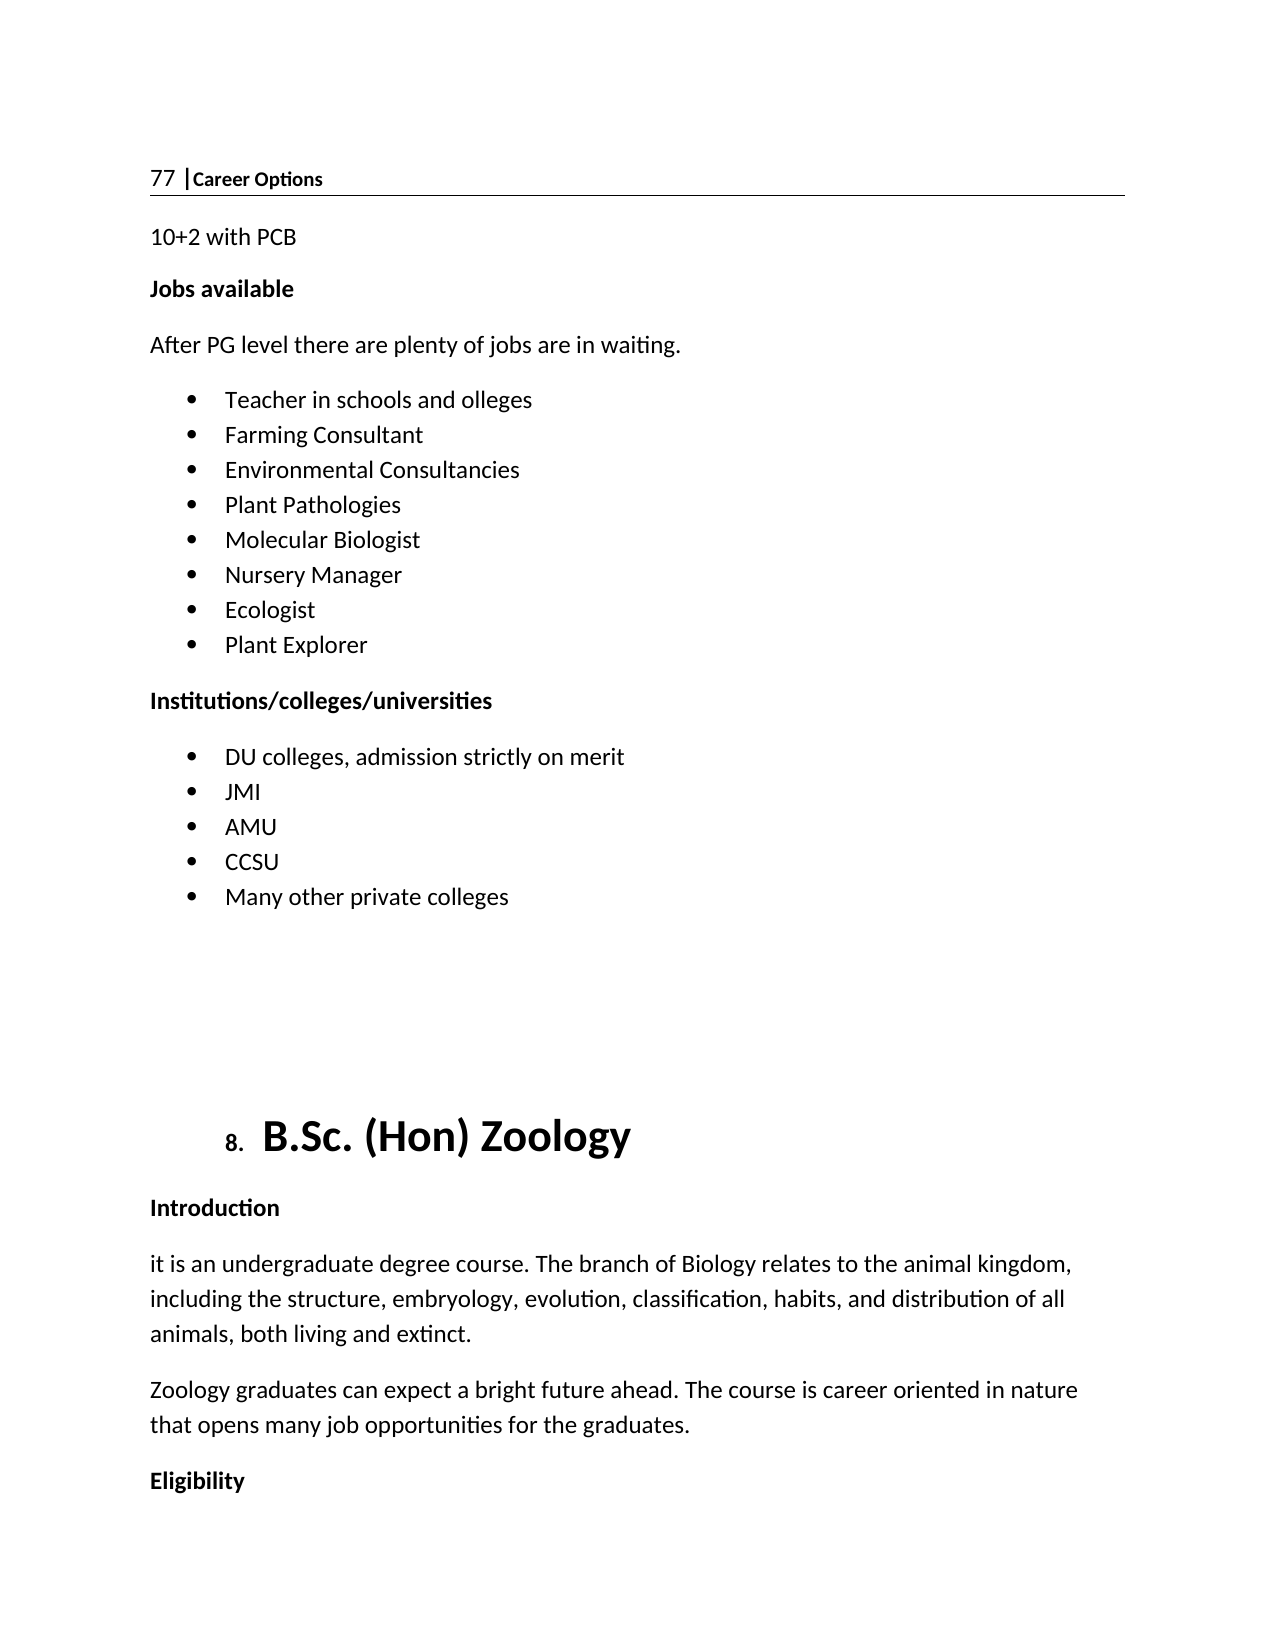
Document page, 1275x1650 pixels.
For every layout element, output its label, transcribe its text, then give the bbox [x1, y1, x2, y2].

text Institutions/colleges/universities [150, 685, 1125, 716]
list Environmental Consultancies [187, 454, 1125, 485]
list DU colleges, admission strictly on merit [187, 741, 1125, 772]
text Jobs available [150, 273, 1125, 303]
text Eligibility [150, 1465, 1125, 1495]
list JMI [187, 776, 1125, 807]
list Ecologist [187, 594, 1125, 625]
text Zoology graduates can expect a bright future ahead. The course is career oriented in nature that opens many job opportunities for the graduates. [150, 1374, 1125, 1439]
list Nursery Manager [187, 559, 1125, 590]
list Plant Pathologies [187, 489, 1125, 520]
list CCSU [187, 846, 1125, 877]
list AMU [187, 811, 1125, 842]
text After PG level there are plenty of jobs are in waiting. [150, 329, 1125, 359]
list Plant Explorer [187, 629, 1125, 660]
list Many other private colleges [187, 881, 1125, 912]
list Teacher in schools and olleges [187, 384, 1125, 415]
list Farming Consultant [187, 419, 1125, 450]
text Introduction [150, 1192, 1125, 1223]
list B.Sc. (Hon) Zoology [225, 1107, 1125, 1163]
list Molecular Biologist [187, 524, 1125, 555]
text 10+2 with PCB [150, 222, 1125, 252]
